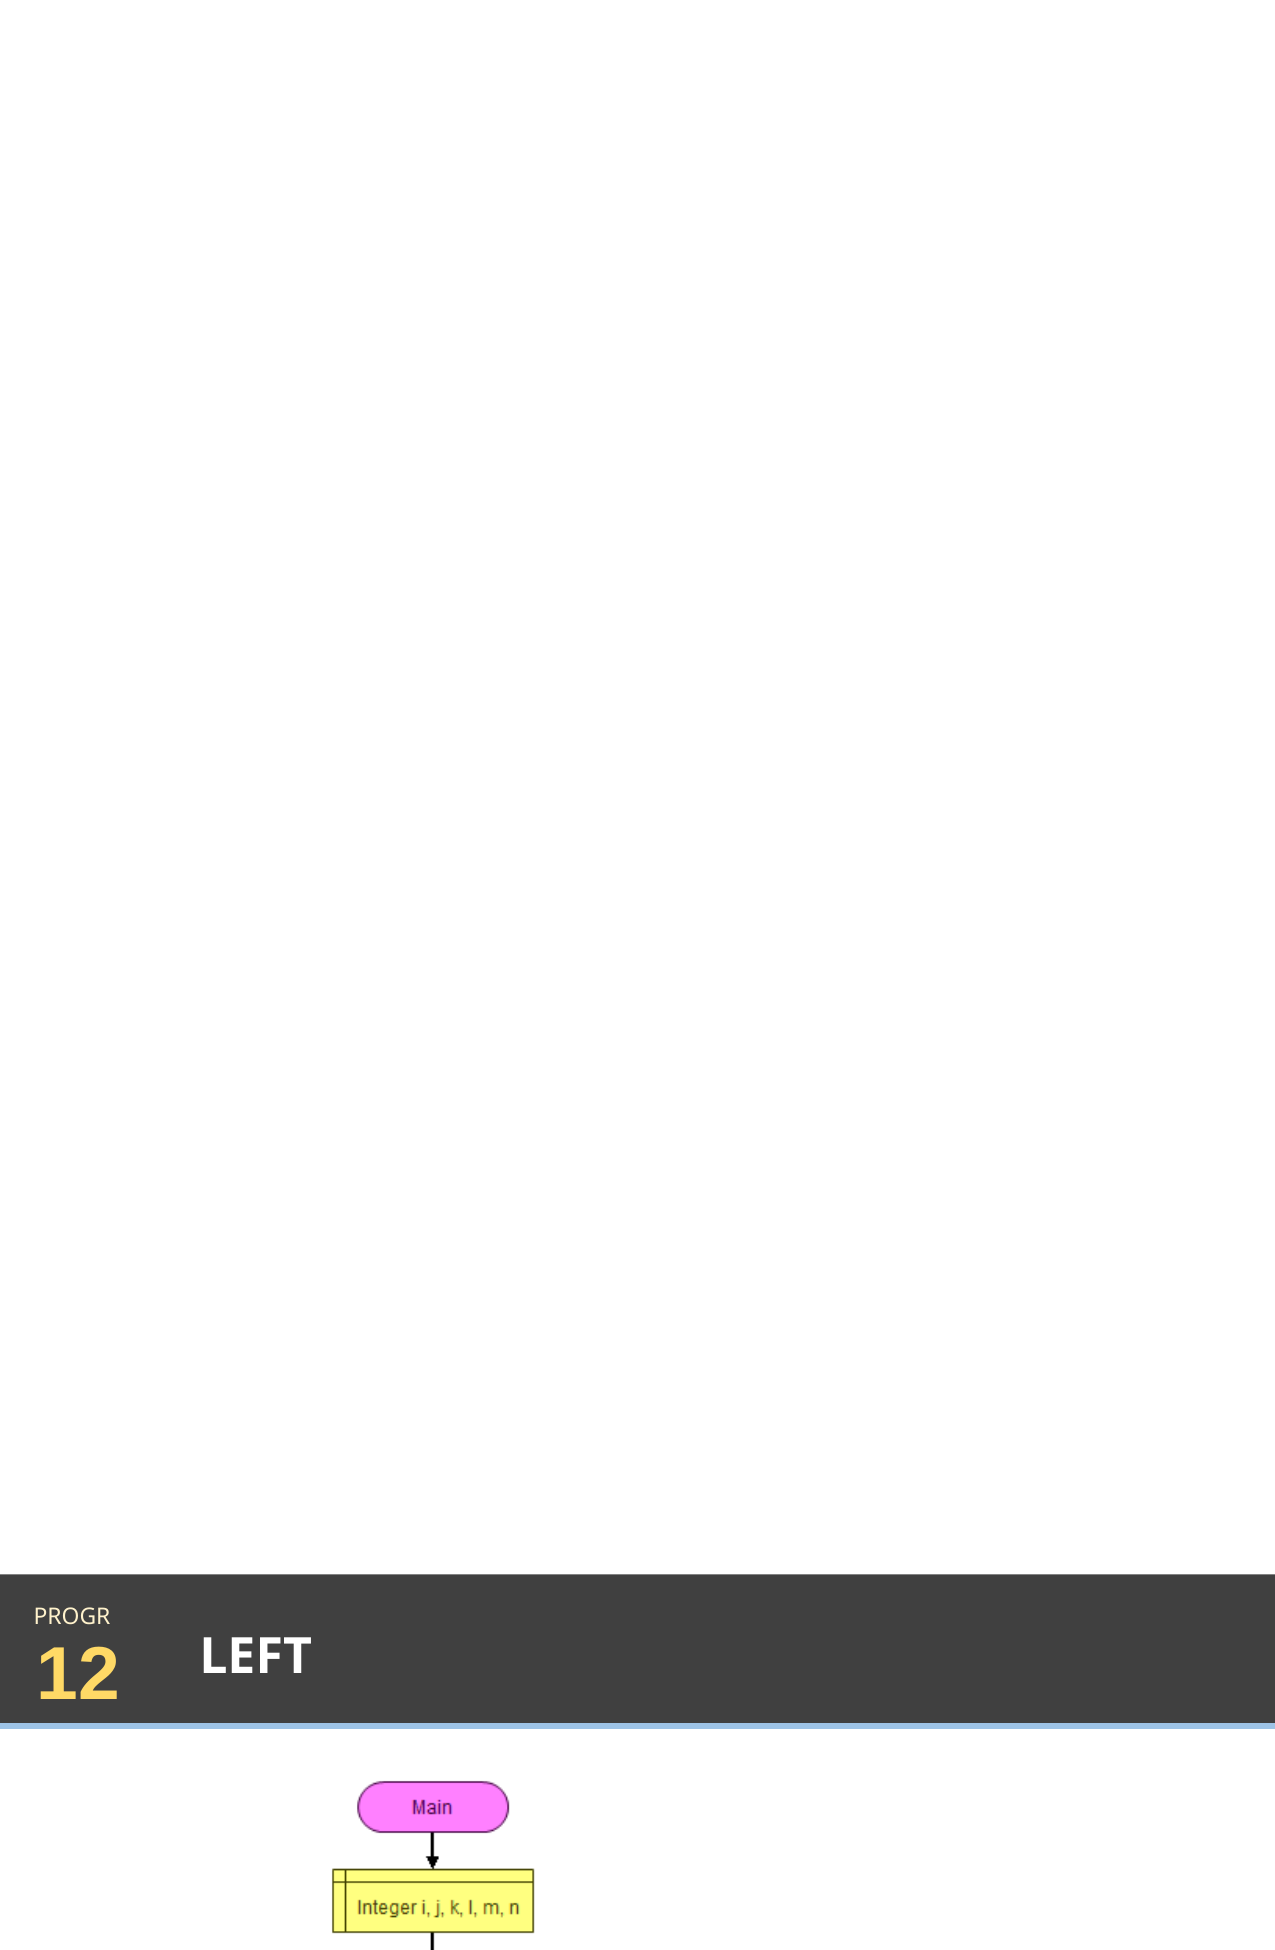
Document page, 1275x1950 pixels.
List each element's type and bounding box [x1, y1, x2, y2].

picture [295, 1769, 897, 1950]
